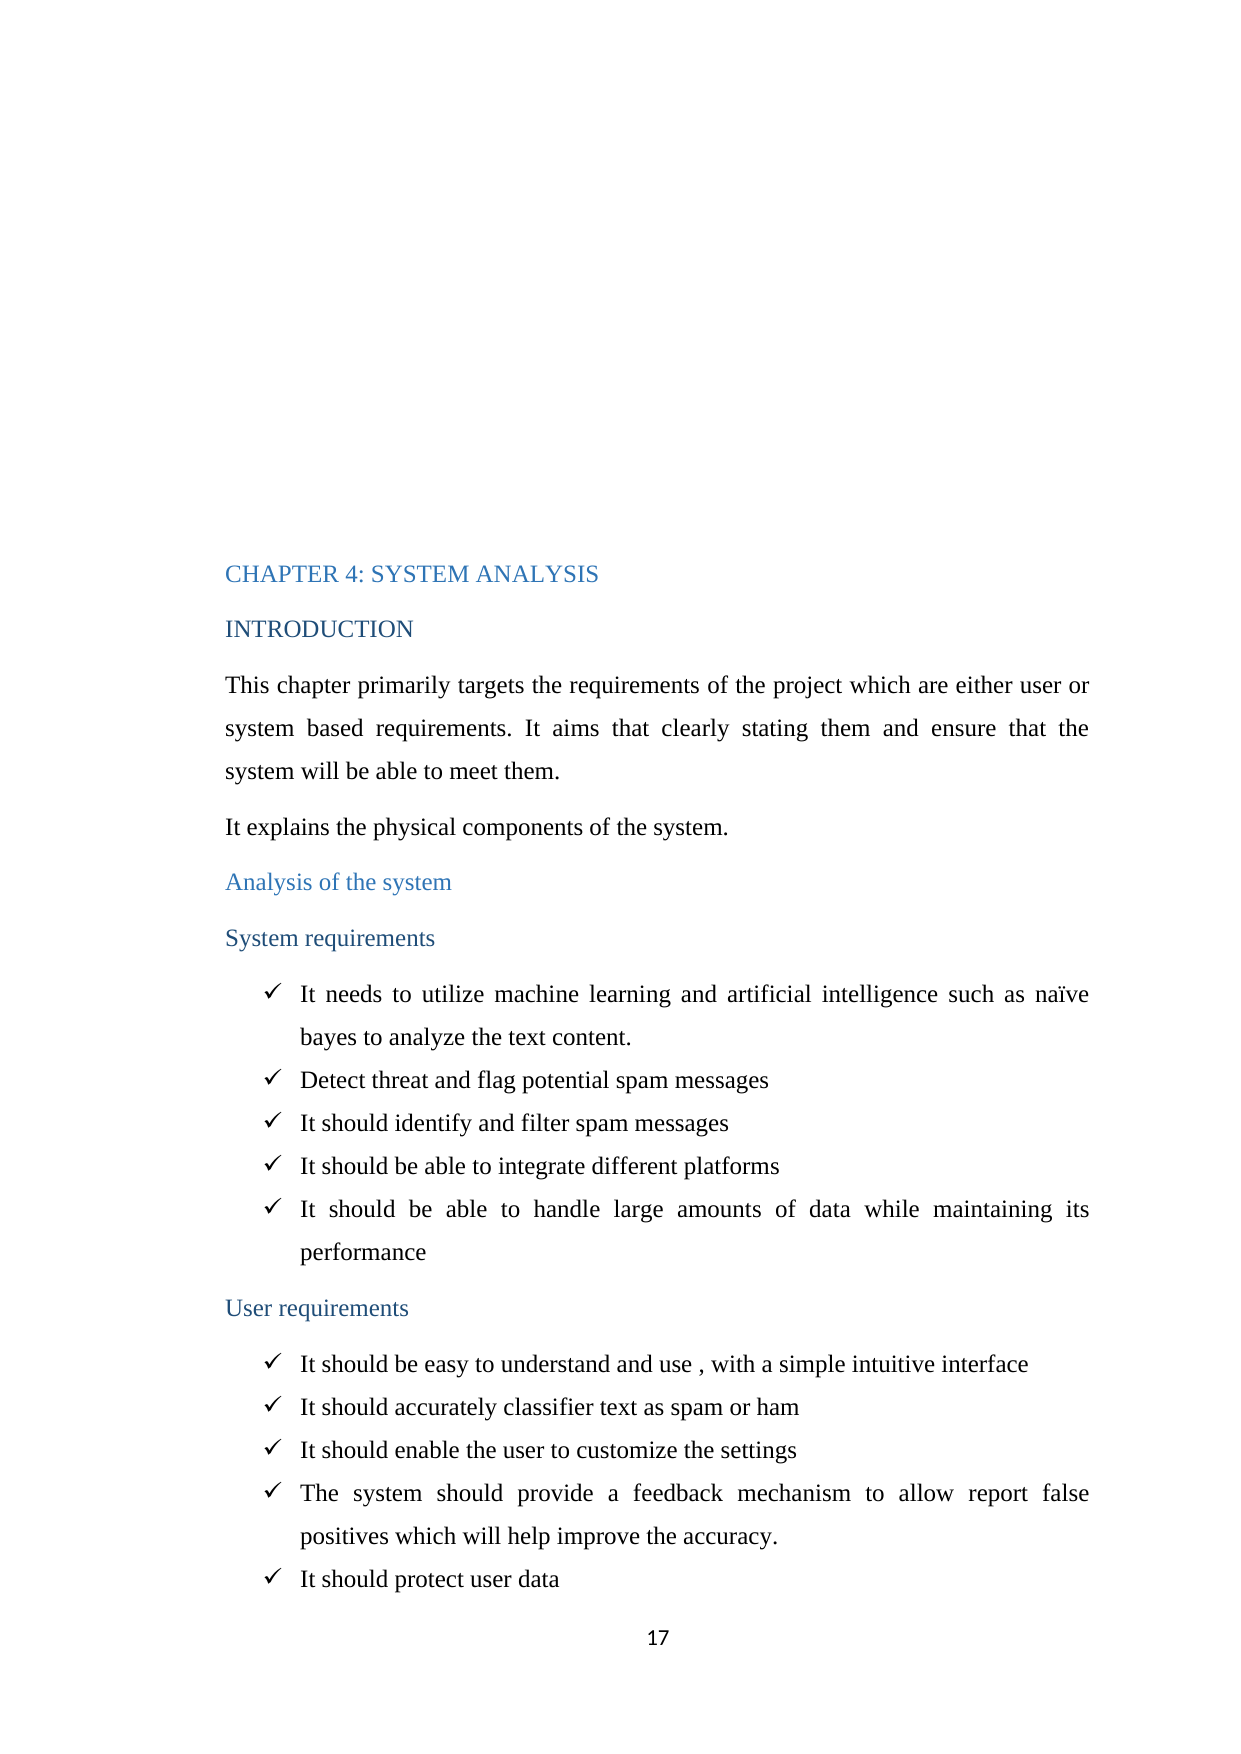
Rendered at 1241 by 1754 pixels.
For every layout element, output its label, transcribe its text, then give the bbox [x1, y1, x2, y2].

subtitle INTRODUCTION [225, 614, 1090, 643]
list It should accurately classifier text as spam or ham [262, 1392, 1090, 1421]
list It should identify and filter spam messages [262, 1108, 1090, 1137]
text It explains the physical components of the system. [225, 812, 1090, 841]
text This chapter primarily targets the requirements of the project which are either user or system based requirements. It aims that clearly stating them and ensure that the system will be able to meet them. [225, 670, 1090, 785]
list It should be able to handle large amounts of data while maintaining its performance [262, 1194, 1090, 1266]
subtitle System requirements [225, 923, 1090, 952]
subtitle CHAPTER 4: SYSTEM ANALYSIS [225, 559, 1090, 587]
subtitle User requirements [225, 1293, 1090, 1322]
list It should protect user data [262, 1564, 1090, 1593]
list It needs to utilize machine learning and artificial intelligence such as naïve bayes to analyze the text content. [262, 979, 1090, 1051]
list It should be able to integrate different platforms [262, 1151, 1090, 1180]
subtitle Analysis of the system [225, 867, 1090, 896]
list The system should provide a feedback mechanism to allow report false positives which will help improve the accuracy. [262, 1478, 1090, 1550]
list It should be easy to understand and use , with a simple intuitive interface [262, 1349, 1090, 1377]
list It should enable the user to customize the settings [262, 1435, 1090, 1464]
list Detect threat and flag potential spam messages [262, 1065, 1090, 1094]
